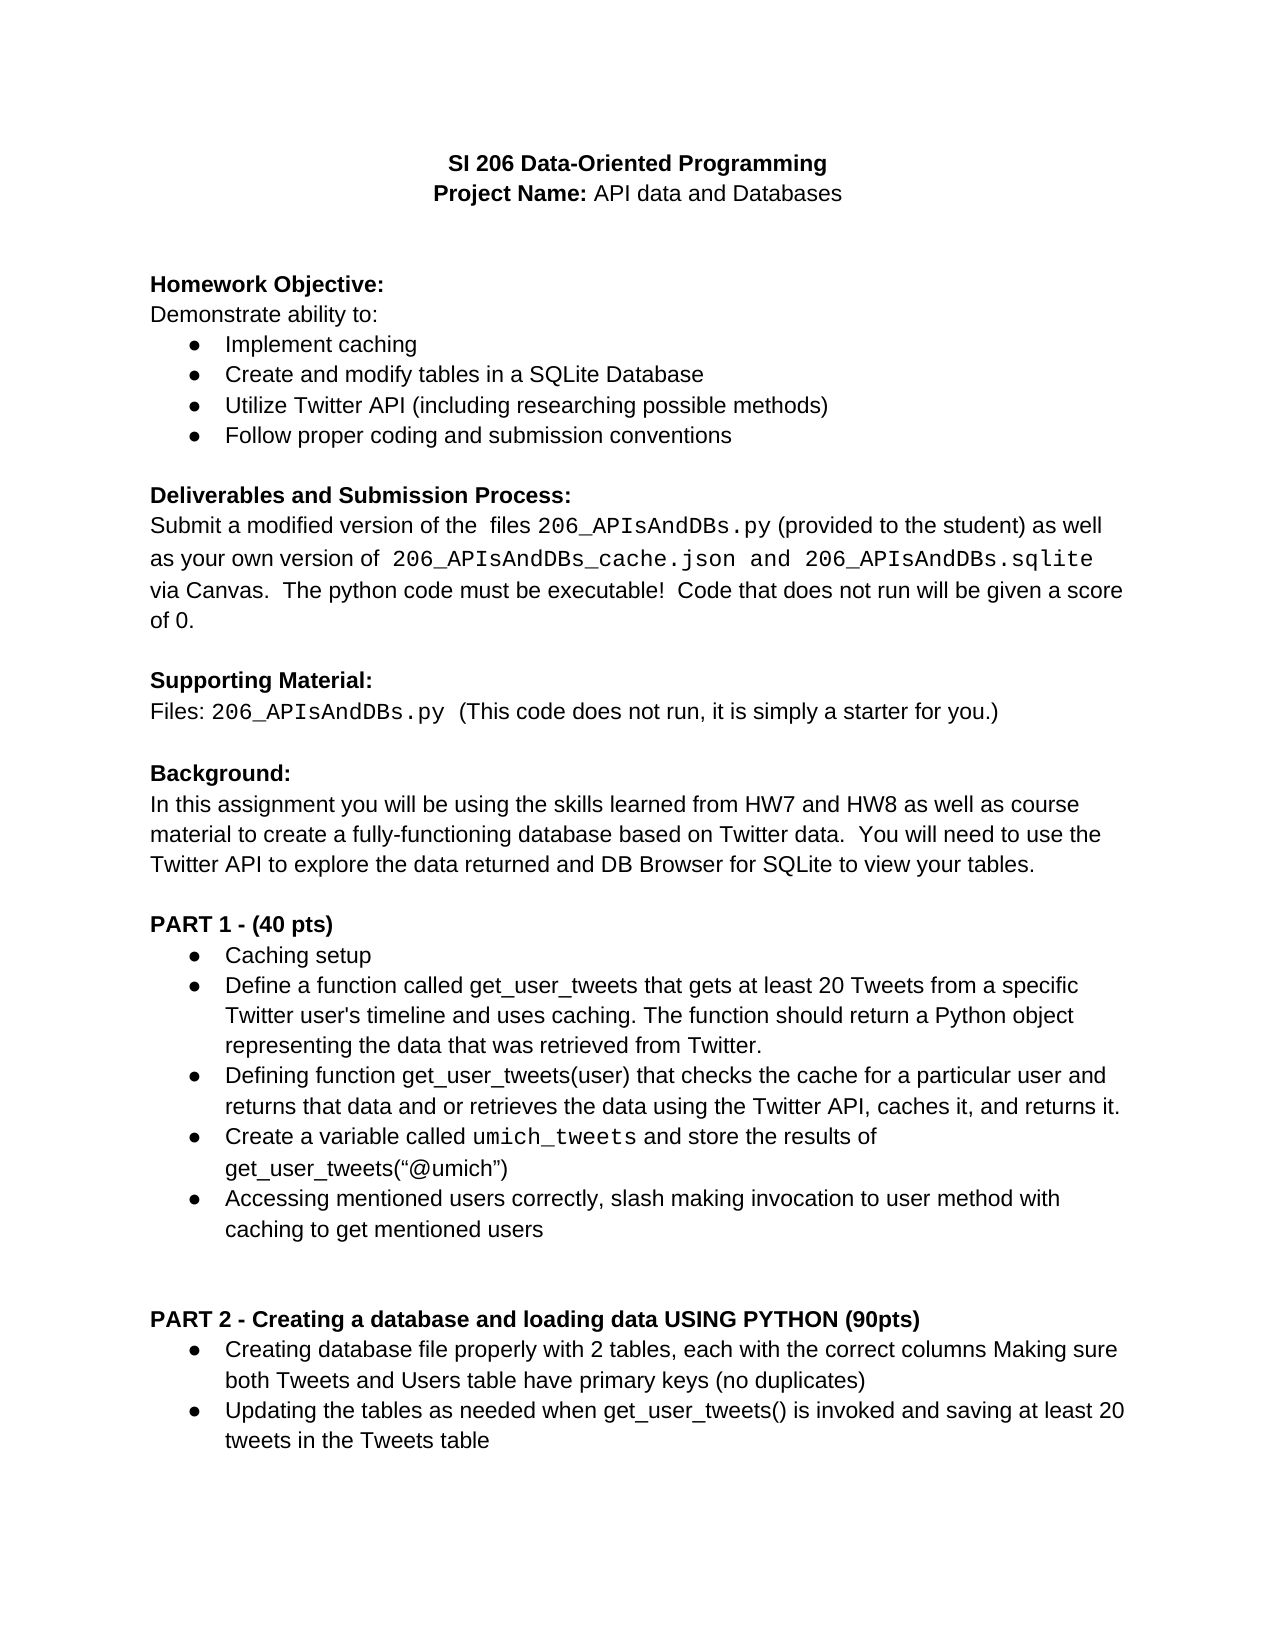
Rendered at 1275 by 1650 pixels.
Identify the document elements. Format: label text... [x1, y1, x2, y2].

list Updating the tables as needed when get_user_tweets() is invoked and saving at least 20 tweets in the Tweets table [187, 1397, 1125, 1453]
text Submit a modified version of the files 206_APIsAndDBs.py (provided to the student) as well as your own version of 206_APIsAndDBs_cache.json and 206_APIsAndDBs.sqlite via Canvas. The python code must be executable! Code that does not run will be given a score of 0. [150, 512, 1125, 633]
list Accessing mentioned users correctly, slash making invocation to user method with caching to get mentioned users [187, 1185, 1125, 1242]
text In this assignment you will be using the skills learned from HW7 and HW8 as well as course material to create a fully-functioning database based on Twitter data. You will need to use the Twitter API to explore the data returned and DB Browser for SQLite to view your tables. [150, 791, 1125, 877]
list Creating database file properly with 2 tables, each with the correct columns Making sure both Tweets and Users table have primary keys (no duplicates) [187, 1336, 1125, 1393]
list Implement caching [187, 331, 1125, 358]
list Follow proper coding and submission conventions [187, 422, 1125, 448]
text PART 2 - Creating a database and loading data USING PYTHON (90pts) [150, 1306, 1125, 1332]
list Define a function called get_user_tweets that gets at least 20 Tweets from a specific Twitter user's timeline and uses caching. The function should return a Python object representing the data that was retrieved from Twitter. [187, 972, 1125, 1059]
text Deliverables and Submission Process: [150, 482, 1125, 509]
text Supporting Material: [150, 667, 1125, 694]
text Project Name: API data and Databases [150, 180, 1125, 207]
text Homework Objective: [150, 271, 1125, 297]
text Files: 206_APIsAndDBs.py (This code does not run, it is simply a starter for you.) [150, 698, 1125, 726]
list Utilize Twitter API (including researching possible methods) [187, 392, 1125, 418]
text SI 206 Data-Oriented Programming [150, 150, 1125, 176]
text Demonstrate ability to: [150, 301, 1125, 327]
text PART 1 - (40 pts) [150, 911, 1125, 938]
list Defining function get_user_tweets(user) that checks the cache for a particular user and returns that data and or retrieves the data using the Twitter API, caches it, and returns it. [187, 1062, 1125, 1119]
list Create and modify tables in a SQLite Database [187, 361, 1125, 388]
text Background: [150, 760, 1125, 787]
list Create a variable called umich_tweets and store the results of get_user_tweets(“@umich”) [187, 1123, 1125, 1181]
list Caching setup [187, 942, 1125, 968]
